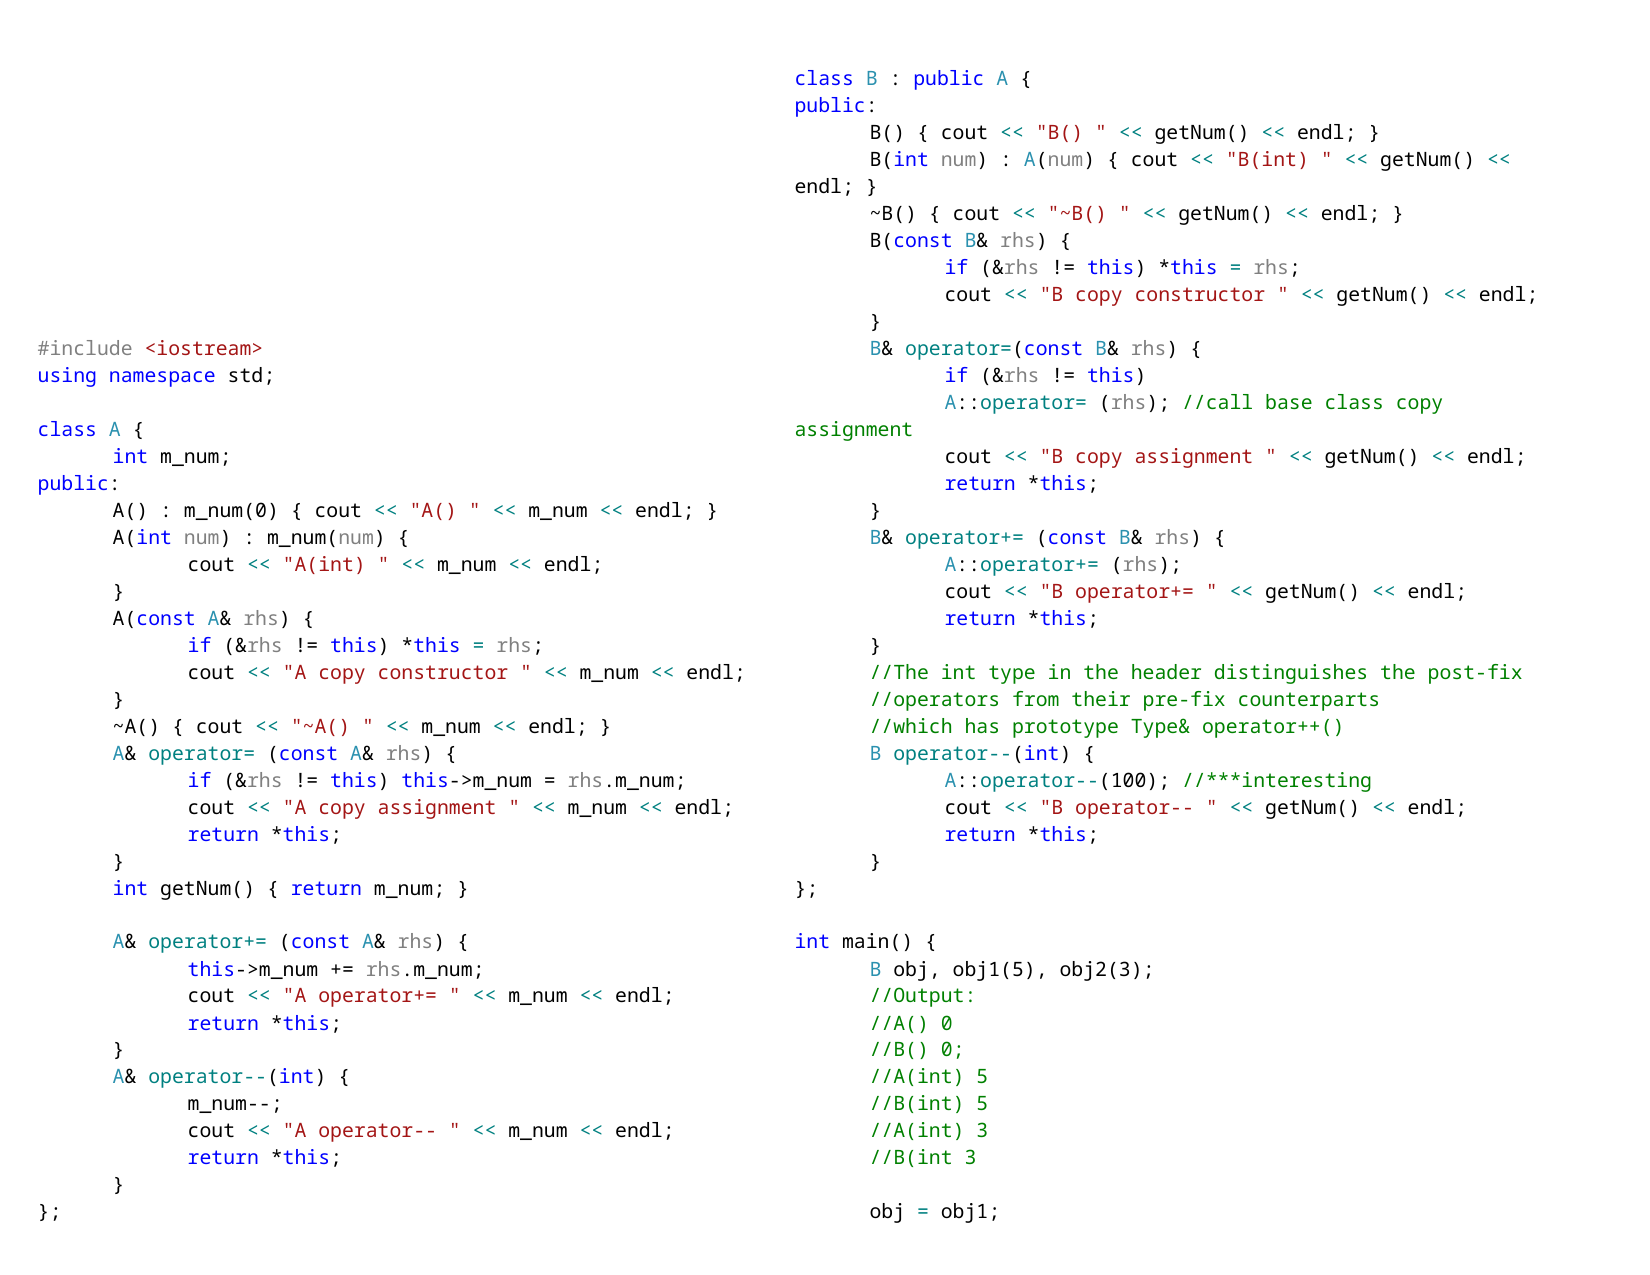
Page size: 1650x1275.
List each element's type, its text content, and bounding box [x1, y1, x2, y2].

text B operator--(int) { [794, 739, 1551, 766]
text }; [37, 1198, 794, 1224]
text using namespace std; [37, 361, 794, 388]
text A(int num) : m_num(num) { [37, 523, 794, 550]
text cout << "B operator-- " << getNum() << endl; [794, 793, 1551, 820]
text //B() 0; [794, 1036, 1551, 1063]
text } [37, 847, 794, 874]
text B& operator=(const B& rhs) { [794, 334, 1551, 361]
text #include <iostream> [37, 334, 794, 361]
text } [37, 685, 794, 712]
text m_num--; [37, 1090, 794, 1117]
text int getNum() { return m_num; } [37, 874, 794, 901]
text class B : public A { [794, 64, 1551, 91]
text //Output: [794, 982, 1551, 1009]
text B(const B& rhs) { [794, 226, 1551, 253]
text cout << "A(int) " << m_num << endl; [37, 550, 794, 577]
text } [37, 1171, 794, 1198]
text obj = obj1; [794, 1198, 1551, 1224]
text //The int type in the header distinguishes the post-fix [794, 658, 1551, 685]
text int m_num; [37, 442, 794, 469]
text A& operator--(int) { [37, 1063, 794, 1090]
text //B(int 3 [794, 1144, 1551, 1171]
text //A() 0 [794, 1009, 1551, 1036]
text } [794, 847, 1551, 874]
text } [794, 496, 1551, 523]
text cout << "A operator+= " << m_num << endl; [37, 982, 794, 1009]
text B& operator+= (const B& rhs) { [794, 523, 1551, 550]
text A& operator= (const A& rhs) { [37, 739, 794, 766]
text cout << "B operator+= " << getNum() << endl; [794, 577, 1551, 604]
text if (&rhs != this) *this = rhs; [37, 631, 794, 658]
text A() : m_num(0) { cout << "A() " << m_num << endl; } [37, 496, 794, 523]
text //operators from their pre-fix counterparts [794, 685, 1551, 712]
text A::operator--(100); //***interesting [794, 766, 1551, 793]
text if (&rhs != this) *this = rhs; [794, 253, 1551, 280]
text cout << "A operator-- " << m_num << endl; [37, 1117, 794, 1144]
text A::operator+= (rhs); [794, 550, 1551, 577]
text if (&rhs != this) this->m_num = rhs.m_num; [37, 766, 794, 793]
text } [794, 307, 1551, 334]
text } [37, 577, 794, 604]
text if (&rhs != this) [794, 361, 1551, 388]
text public: [794, 91, 1551, 118]
text class A { [37, 415, 794, 442]
text this->m_num += rhs.m_num; [37, 955, 794, 982]
text //A(int) 5 [794, 1063, 1551, 1090]
text A::operator= (rhs); //call base class copy assignment [794, 388, 1551, 442]
text //A(int) 3 [794, 1117, 1551, 1144]
text A(const A& rhs) { [37, 604, 794, 631]
text //B(int) 5 [794, 1090, 1551, 1117]
text return *this; [794, 604, 1551, 631]
text cout << "A copy constructor " << m_num << endl; [37, 658, 794, 685]
text A& operator+= (const A& rhs) { [37, 928, 794, 955]
text return *this; [794, 469, 1551, 496]
text public: [37, 469, 794, 496]
text return *this; [37, 1144, 794, 1171]
text ~A() { cout << "~A() " << m_num << endl; } [37, 712, 794, 739]
text return *this; [37, 820, 794, 847]
text B() { cout << "B() " << getNum() << endl; } [794, 118, 1551, 145]
text cout << "A copy assignment " << m_num << endl; [37, 793, 794, 820]
text //which has prototype Type& operator++() [794, 712, 1551, 739]
text cout << "B copy constructor " << getNum() << endl; [794, 280, 1551, 307]
text ~B() { cout << "~B() " << getNum() << endl; } [794, 199, 1551, 226]
text } [794, 631, 1551, 658]
text } [37, 1036, 794, 1063]
text cout << "B copy assignment " << getNum() << endl; [794, 442, 1551, 469]
text B(int num) : A(num) { cout << "B(int) " << getNum() << endl; } [794, 145, 1551, 199]
text }; [794, 874, 1551, 901]
text return *this; [37, 1009, 794, 1036]
text B obj, obj1(5), obj2(3); [794, 955, 1551, 982]
text return *this; [794, 820, 1551, 847]
text int main() { [794, 928, 1551, 955]
